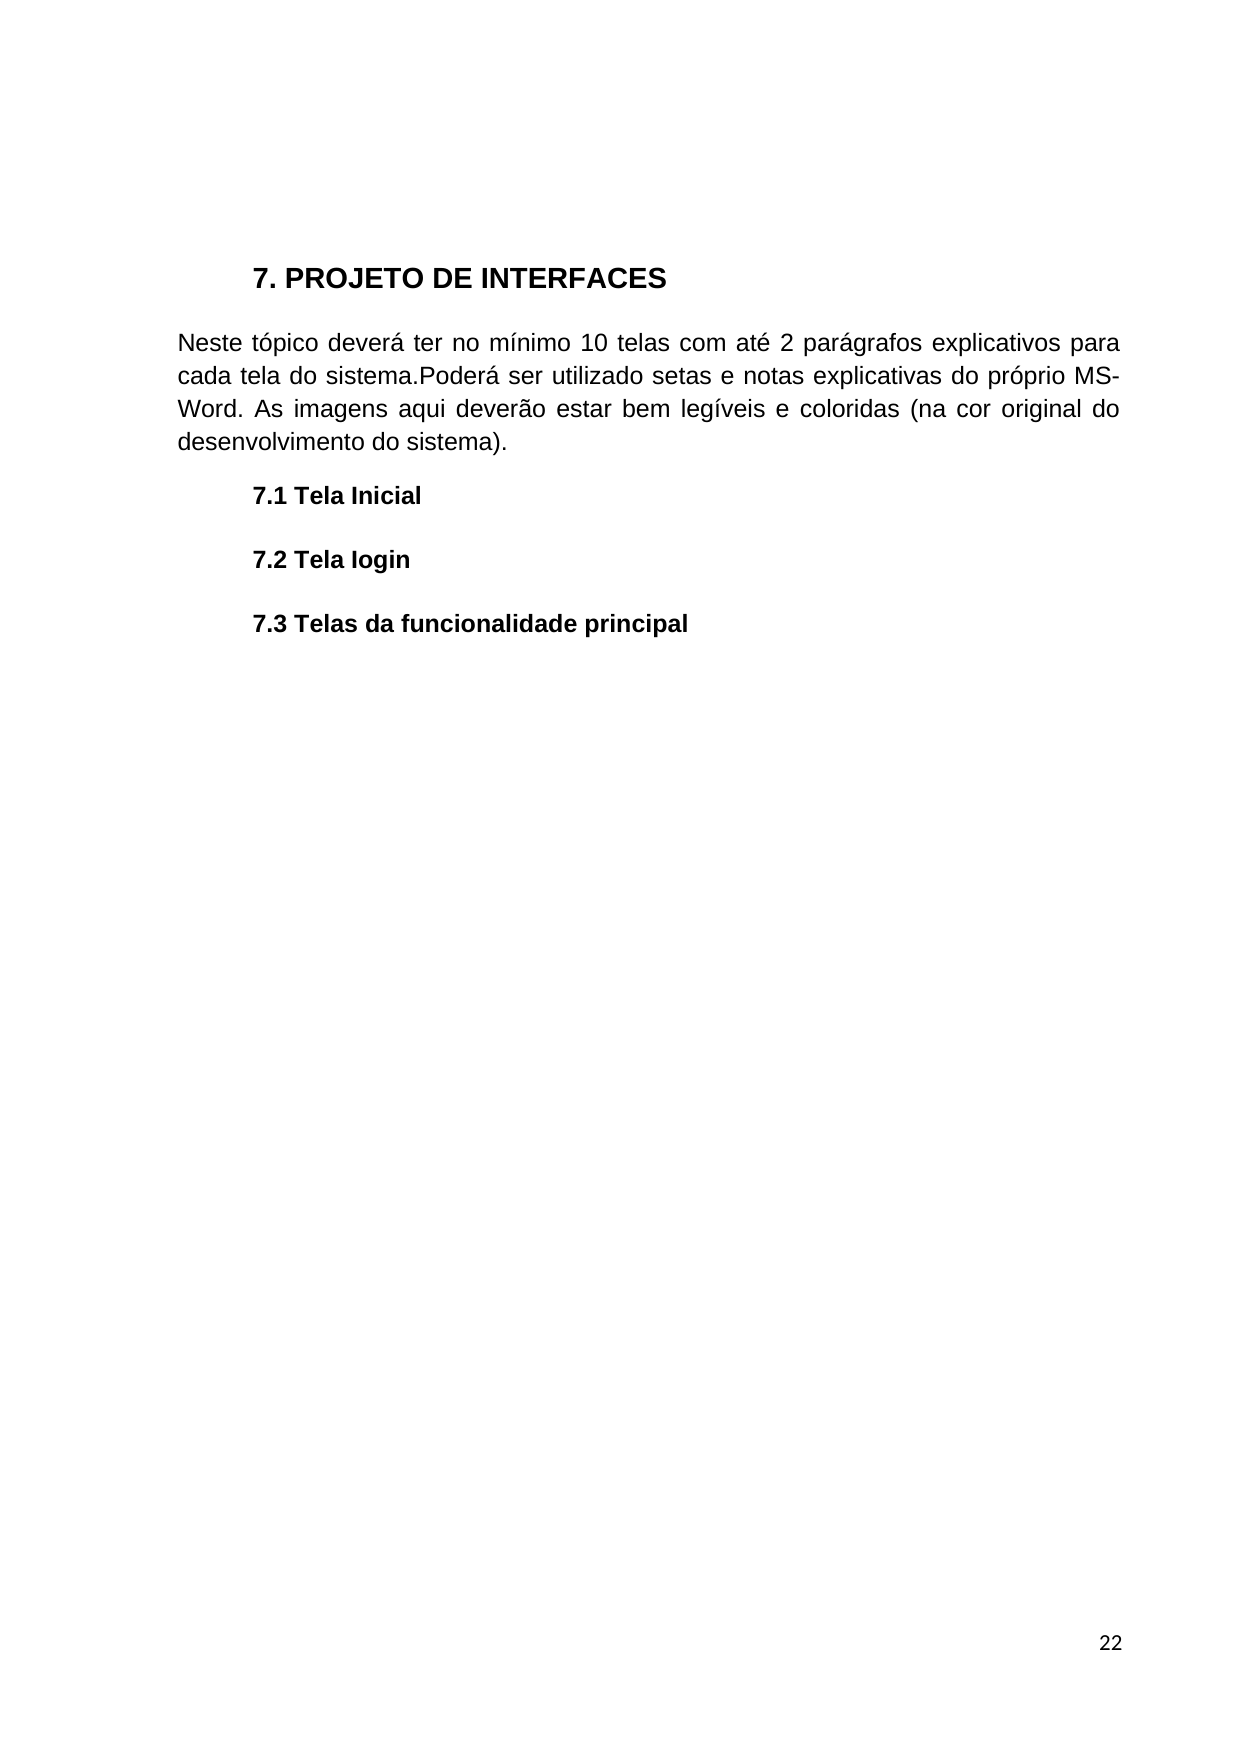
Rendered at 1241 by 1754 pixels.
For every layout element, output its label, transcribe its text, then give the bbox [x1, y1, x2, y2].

list 7. PROJETO DE INTERFACES [177, 261, 1122, 294]
text Neste tópico deverá ter no mínimo 10 telas com até 2 parágrafos explicativos para cada tela do sistema.Poderá ser utilizado setas e notas explicativas do próprio MS-Word. As imagens aqui deverão estar bem legíveis e coloridas (na cor original do desenvolvimento do sistema). [177, 328, 1122, 456]
list 7.3 Telas da funcionalidade principal [177, 609, 1122, 637]
list 7.1 Tela Inicial [177, 481, 1122, 509]
list 7.2 Tela Iogin [177, 545, 1122, 573]
